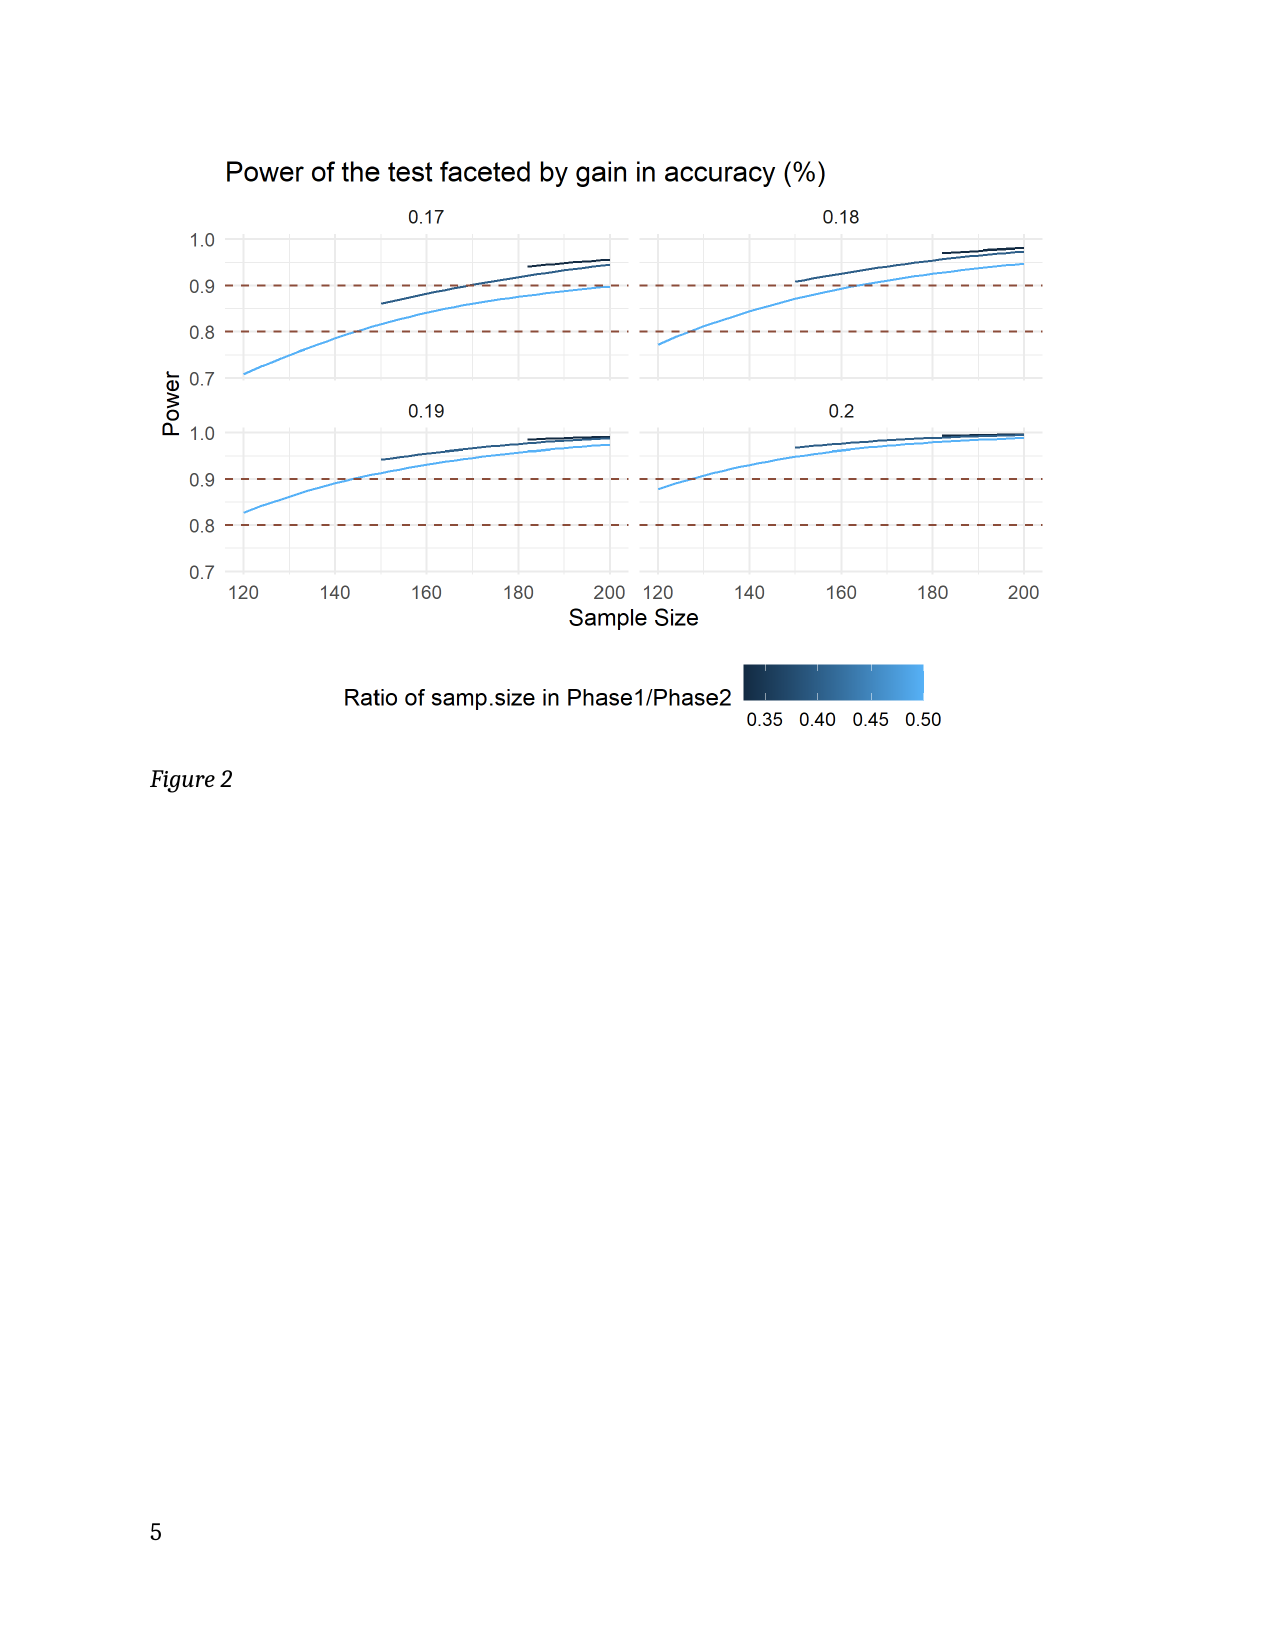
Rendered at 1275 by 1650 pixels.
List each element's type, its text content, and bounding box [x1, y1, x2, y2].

picture [150, 150, 1053, 752]
text Figure 2 [150, 764, 1125, 793]
